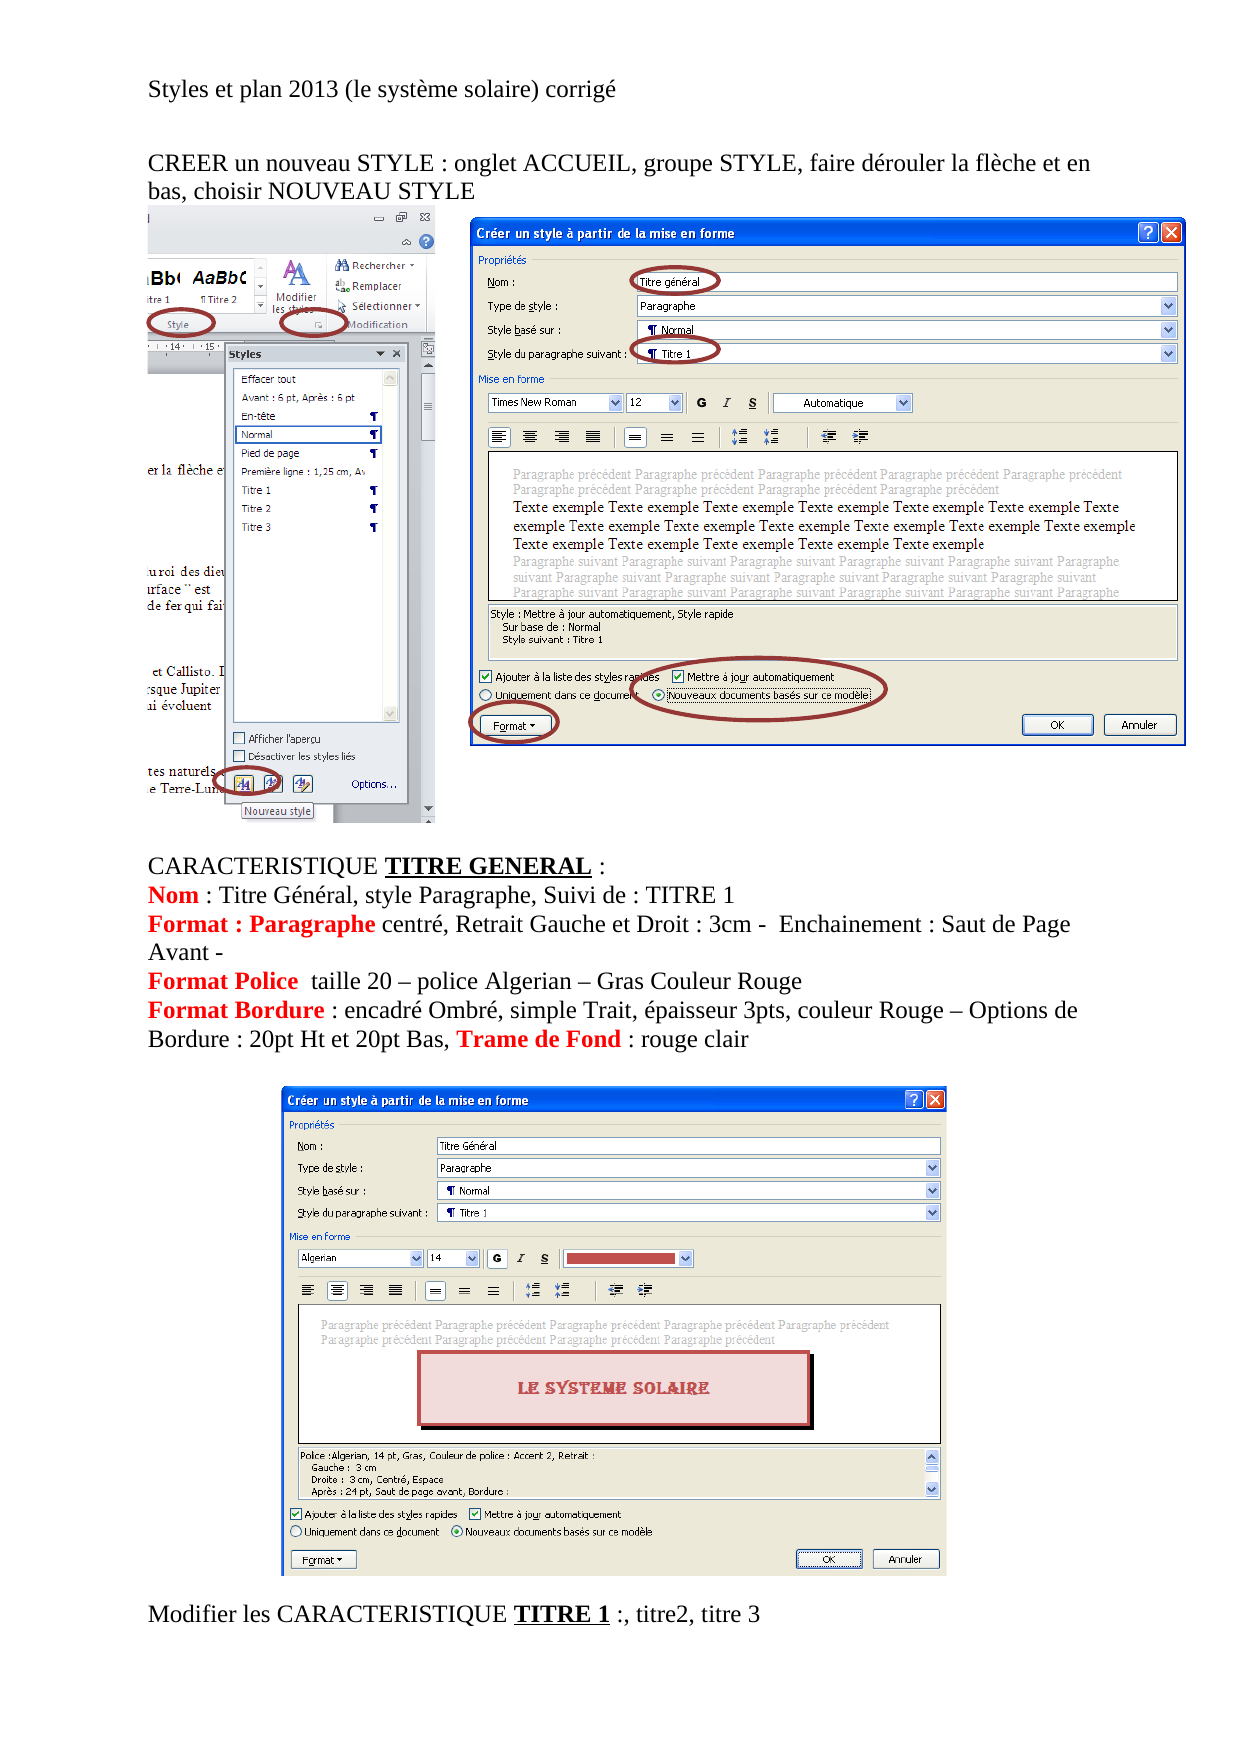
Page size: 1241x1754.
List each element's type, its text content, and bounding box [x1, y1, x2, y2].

picture [470, 217, 1186, 746]
picture [147, 205, 436, 823]
text CREER un nouveau STYLE : onglet ACCUEIL, groupe STYLE, faire dérouler la flèche et en bas, choisir NOUVEAU STYLE [148, 148, 1092, 205]
text Format : Paragraphe centré, Retrait Gauche et Droit : 3cm - Enchainement : Saut de Page Avant - [148, 909, 1092, 966]
picture [473, 704, 555, 740]
text Nom : Titre Général, style Paragraphe, Suivi de : TITRE 1 [148, 880, 1092, 909]
text Format Bordure : encadré Ombré, simple Trait, épaisseur 3pts, couleur Rouge – Options de Bordure : 20pt Ht et 20pt Bas, Trame de Fond : rouge clair [148, 995, 1092, 1052]
picture [151, 312, 211, 333]
text Modifier les CARACTERISTIQUE TITRE 1 :, titre2, titre 3 [148, 1599, 1092, 1627]
picture [281, 1086, 946, 1576]
text Format Police taille 20 – police Algerian – Gras Couleur Rouge [148, 966, 1092, 995]
text CARACTERISTIQUE TITRE GENERAL : [148, 851, 1092, 880]
